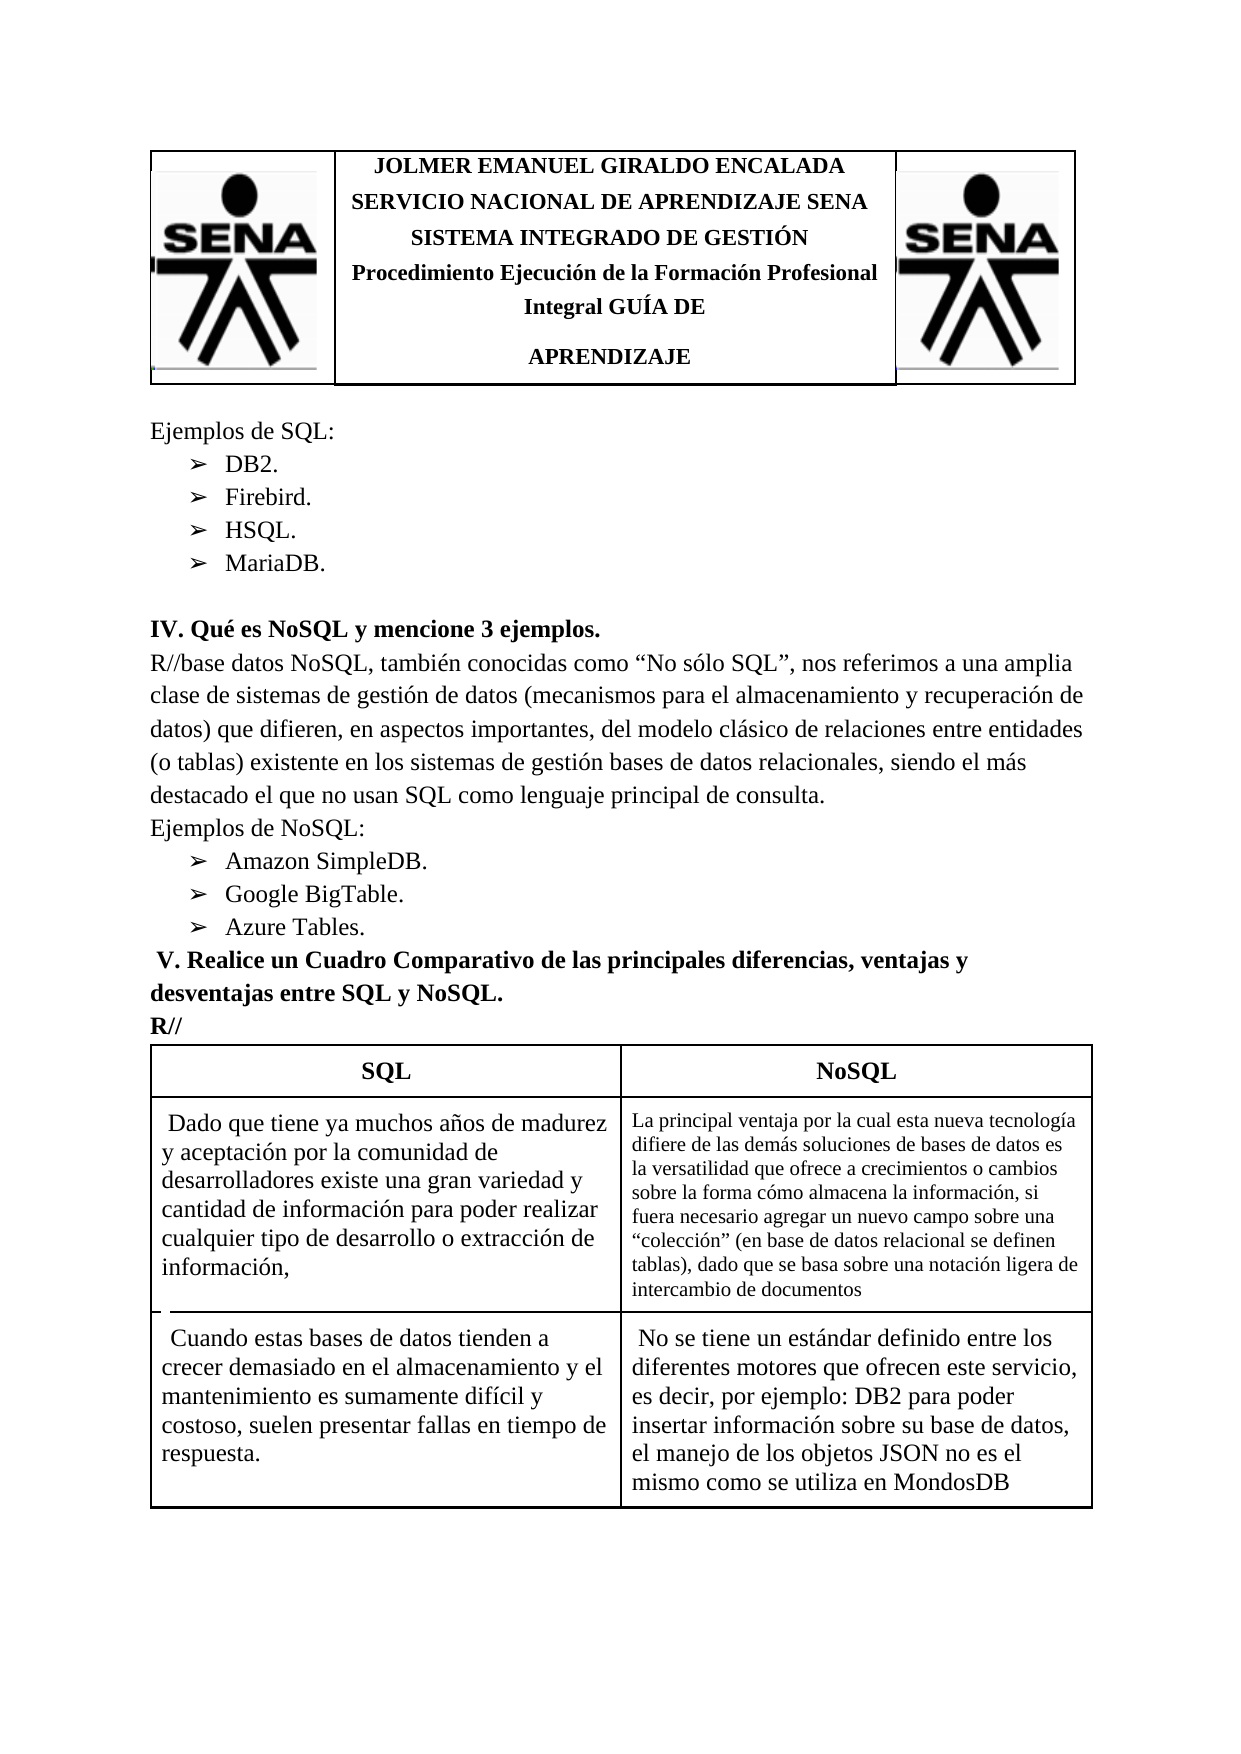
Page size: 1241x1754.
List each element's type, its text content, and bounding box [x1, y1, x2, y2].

table_header JOLMER EMANUEL GIRALDO ENCALADA SERVICIO NACIONAL DE APRENDIZAJE SENA SISTEMA INTEGRADO DE GESTIÓN Procedimiento Ejecución de la Formación Profesional Integral GUÍA DE APRENDIZAJE [336, 152, 895, 383]
list Google BigTable. [187, 879, 1090, 907]
text V. Realice un Cuadro Comparativo de las principales diferencias, ventajas y desventajas entre SQL y NoSQL. [150, 945, 1090, 1007]
picture [896, 171, 1059, 370]
list Amazon SimpleDB. [187, 846, 1090, 874]
list DB2. [187, 449, 1090, 478]
text Ejemplos de NoSQL: [150, 813, 1090, 841]
text IV. Qué es NoSQL y mencione 3 ejemplos. [150, 614, 1090, 643]
table_cell La principal ventaja por la cual esta nueva tecnología difiere de las demás soluciones de bases de datos es la versatilidad que ofrece a crecimientos o cambios sobre la forma cómo almacena la información, si fuera necesario agregar un nuevo campo sobre una “colección” (en base de datos relacional se definen tablas), dado que se basa sobre una notación ligera de intercambio de documentos [622, 1098, 1091, 1311]
table_header [152, 152, 334, 383]
picture [151, 171, 317, 370]
table_header NoSQL [622, 1046, 1091, 1096]
list Firebird. [187, 482, 1090, 511]
text R// [150, 1011, 1090, 1039]
list HSQL. [187, 516, 1090, 544]
table_cell Cuando estas bases de datos tienden a crecer demasiado en el almacenamiento y el mantenimiento es sumamente difícil y costoso, suelen presentar fallas en tiempo de respuesta. [152, 1313, 620, 1506]
table_header SQL [152, 1046, 620, 1096]
table_header [897, 152, 1074, 383]
list MariaDB. [187, 548, 1090, 577]
list Azure Tables. [187, 912, 1090, 941]
text R//base datos NoSQL, también conocidas como “No sólo SQL”, nos referimos a una amplia clase de sistemas de gestión de datos (mecanismos para el almacenamiento y recuperación de datos) que difieren, en aspectos importantes, del modelo clásico de relaciones entre entidades (o tablas) existente en los sistemas de gestión bases de datos relacionales, siendo el más destacado el que no usan SQL como lenguaje principal de consulta. [150, 648, 1090, 808]
table_cell No se tiene un estándar definido entre los diferentes motores que ofrecen este servicio, es decir, por ejemplo: DB2 para poder insertar información sobre su base de datos, el manejo de los objetos JSON no es el mismo como se utiliza en MondosDB [622, 1313, 1091, 1506]
text Ejemplos de SQL: [150, 416, 1090, 445]
table_cell Dado que tiene ya muchos años de madurez y aceptación por la comunidad de desarrolladores existe una gran variedad y cantidad de información para poder realizar cualquier tipo de desarrollo o extracción de información, [152, 1098, 620, 1311]
